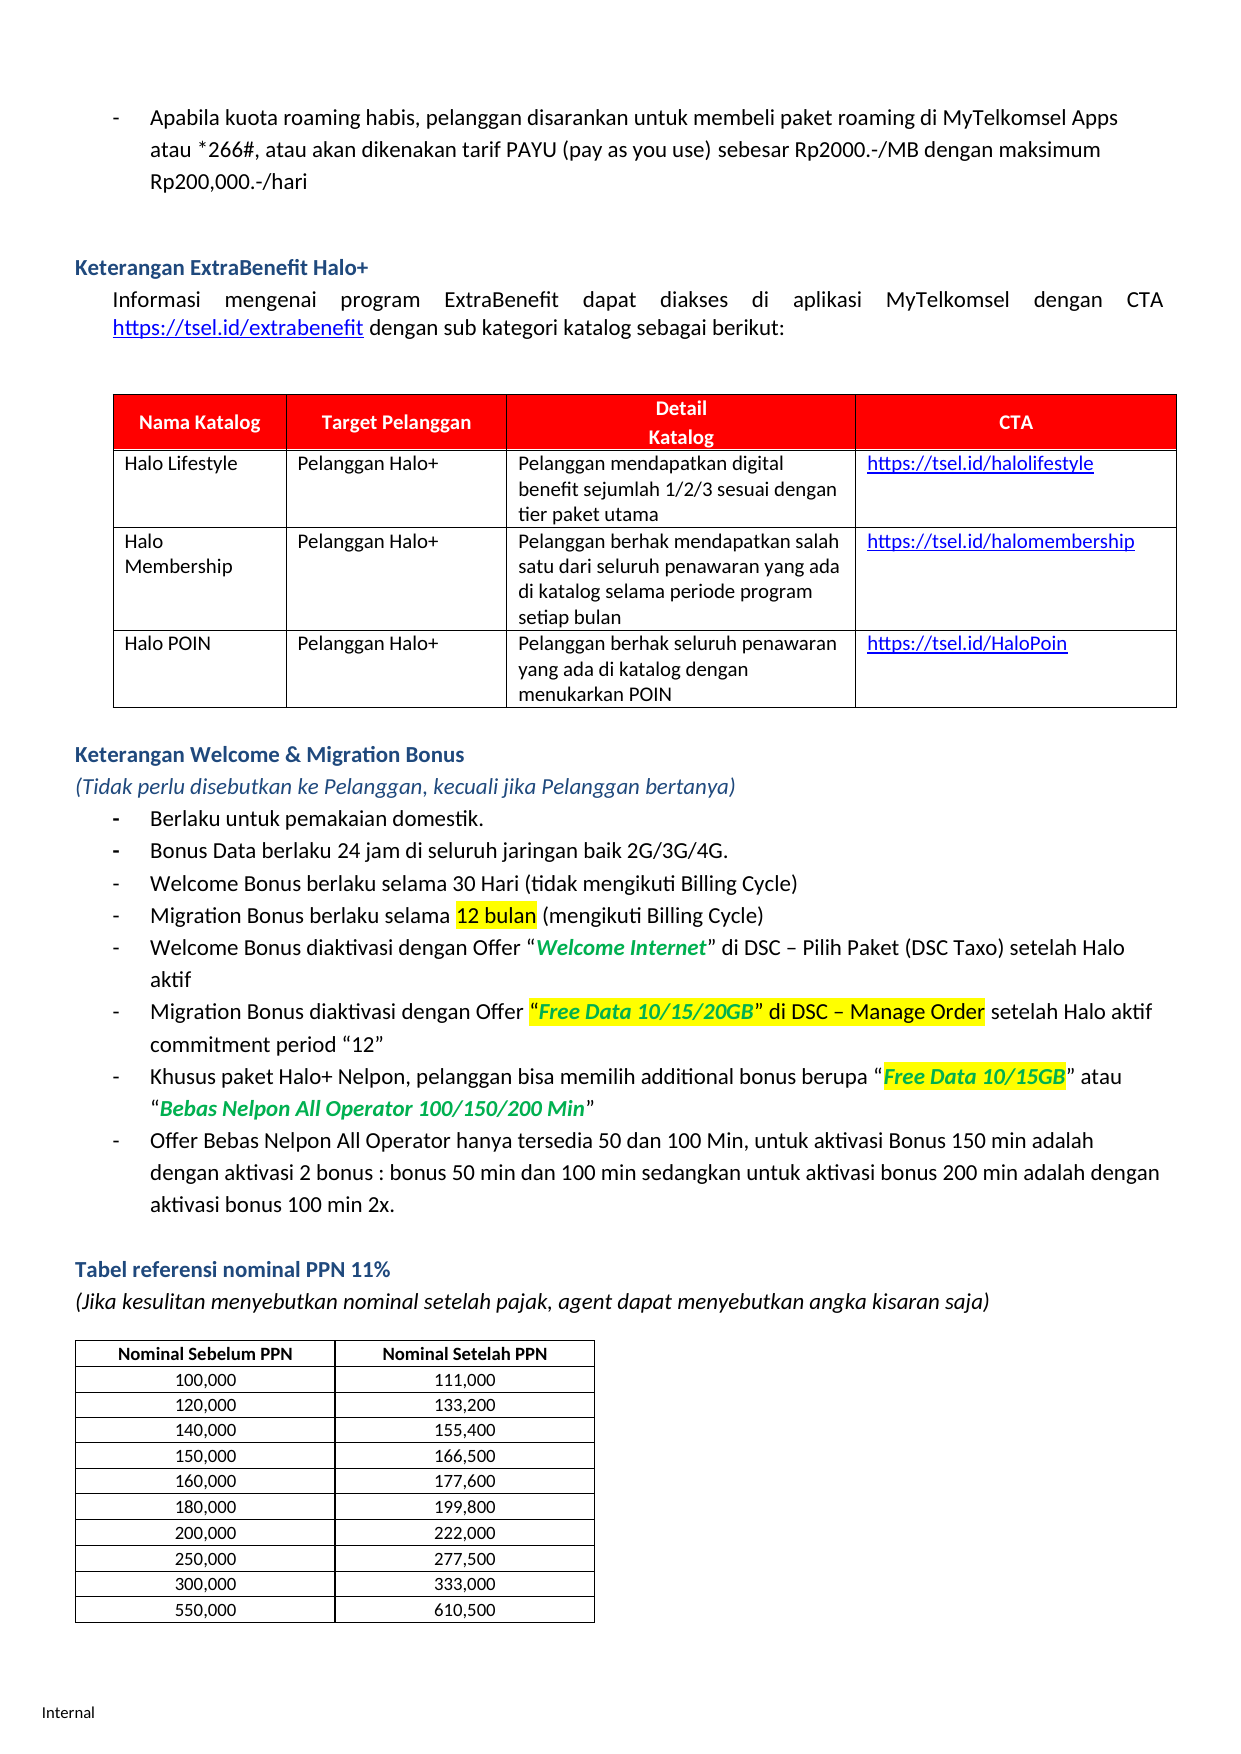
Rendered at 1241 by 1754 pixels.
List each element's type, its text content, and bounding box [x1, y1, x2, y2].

table_cell 180,000 [76, 1494, 334, 1519]
list Khusus paket Halo+ Nelpon, pelanggan bisa memilih additional bonus berupa “Free Data 10/15GB” atau “Bebas Nelpon All Operator 100/150/200 Min” [112, 1062, 1165, 1122]
table_cell 277,500 [336, 1546, 594, 1571]
text (Jika kesulitan menyebutkan nominal setelah pajak, agent dapat menyebutkan angka kisaran saja) [75, 1287, 1165, 1315]
table_cell Pelanggan berhak seluruh penawaran yang ada di katalog dengan menukarkan POIN [507, 631, 855, 707]
table_cell 199,800 [336, 1494, 594, 1519]
table_cell https://tsel.id/HaloPoin [856, 631, 1176, 707]
table_cell 140,000 [76, 1418, 334, 1442]
table_header CTA [856, 395, 1176, 449]
table_cell Pelanggan berhak mendapatkan salah satu dari seluruh penawaran yang ada di katalog selama periode program setiap bulan [507, 528, 855, 629]
table_cell https://tsel.id/halolifestyle [856, 451, 1176, 527]
table_cell 222,000 [336, 1520, 594, 1545]
list Migration Bonus diaktivasi dengan Offer “Free Data 10/15/20GB” di DSC – Manage Order setelah Halo aktif commitment period “12” [112, 997, 1165, 1058]
subtitle Keterangan Welcome & Migration Bonus [75, 740, 1165, 768]
list Welcome Bonus diaktivasi dengan Offer “Welcome Internet” di DSC – Pilih Paket (DSC Taxo) setelah Halo aktif [112, 933, 1165, 993]
list Informasi mengenai program ExtraBenefit dapat diakses di aplikasi MyTelkomsel dengan CTA https://tsel.id/extrabenefit dengan sub kategori katalog sebagai berikut: [112, 285, 1165, 341]
table_cell 111,000 [336, 1367, 594, 1392]
table_cell Pelanggan mendapatkan digital benefit sejumlah 1/2/3 sesuai dengan tier paket utama [507, 451, 855, 527]
subtitle Tabel referensi nominal PPN 11% [75, 1255, 1165, 1283]
table_cell 610,500 [336, 1597, 594, 1622]
table_cell 120,000 [76, 1393, 334, 1417]
table_cell 300,000 [76, 1572, 334, 1596]
table_cell Pelanggan Halo+ [287, 631, 506, 707]
list Welcome Bonus berlaku selama 30 Hari (tidak mengikuti Billing Cycle) [112, 869, 1165, 897]
table_header Detail Katalog [507, 395, 855, 449]
list Migration Bonus berlaku selama 12 bulan (mengikuti Billing Cycle) [537, 901, 1165, 929]
table_header Nama Katalog [114, 395, 286, 449]
table_cell Halo POIN [114, 631, 286, 707]
table_header Nominal Sebelum PPN [76, 1341, 334, 1366]
table_cell 550,000 [76, 1597, 334, 1622]
table_cell https://tsel.id/halomembership [856, 528, 1176, 629]
text (Tidak perlu disebutkan ke Pelanggan, kecuali jika Pelanggan bertanya) [75, 772, 1165, 800]
table_cell Pelanggan Halo+ [287, 451, 506, 527]
table_cell 200,000 [76, 1520, 334, 1545]
subtitle Keterangan ExtraBenefit Halo+ [75, 253, 1165, 281]
table_cell 166,500 [336, 1443, 594, 1468]
table_cell 177,600 [336, 1469, 594, 1493]
list Bonus Data berlaku 24 jam di seluruh jaringan baik 2G/3G/4G. [112, 837, 1165, 864]
list Apabila kuota roaming habis, pelanggan disarankan untuk membeli paket roaming di MyTelkomsel Apps atau *266#, atau akan dikenakan tarif PAYU (pay as you use) sebesar Rp2000.-/MB dengan maksimum Rp200,000.-/hari [112, 103, 1165, 195]
table_header Nominal Setelah PPN [336, 1341, 594, 1366]
table_cell 100,000 [76, 1367, 334, 1392]
table_cell Pelanggan Halo+ [287, 528, 506, 629]
table_cell 160,000 [76, 1469, 334, 1493]
table_cell Halo Membership [114, 528, 286, 629]
table_cell 250,000 [76, 1546, 334, 1571]
table_header Target Pelanggan [287, 395, 506, 449]
table_cell 155,400 [336, 1418, 594, 1442]
list Berlaku untuk pemakaian domestik. [112, 804, 1165, 832]
table_cell Halo Lifestyle [114, 451, 286, 527]
list Offer Bebas Nelpon All Operator hanya tersedia 50 dan 100 Min, untuk aktivasi Bonus 150 min adalah dengan aktivasi 2 bonus : bonus 50 min dan 100 min sedangkan untuk aktivasi bonus 200 min adalah dengan aktivasi bonus 100 min 2x. [112, 1126, 1165, 1251]
table_cell 333,000 [336, 1572, 594, 1596]
table_cell 133,200 [336, 1393, 594, 1417]
list Migration Bonus berlaku selama 12 bulan (mengikuti Billing Cycle) [112, 901, 456, 929]
table_cell 150,000 [76, 1443, 334, 1468]
